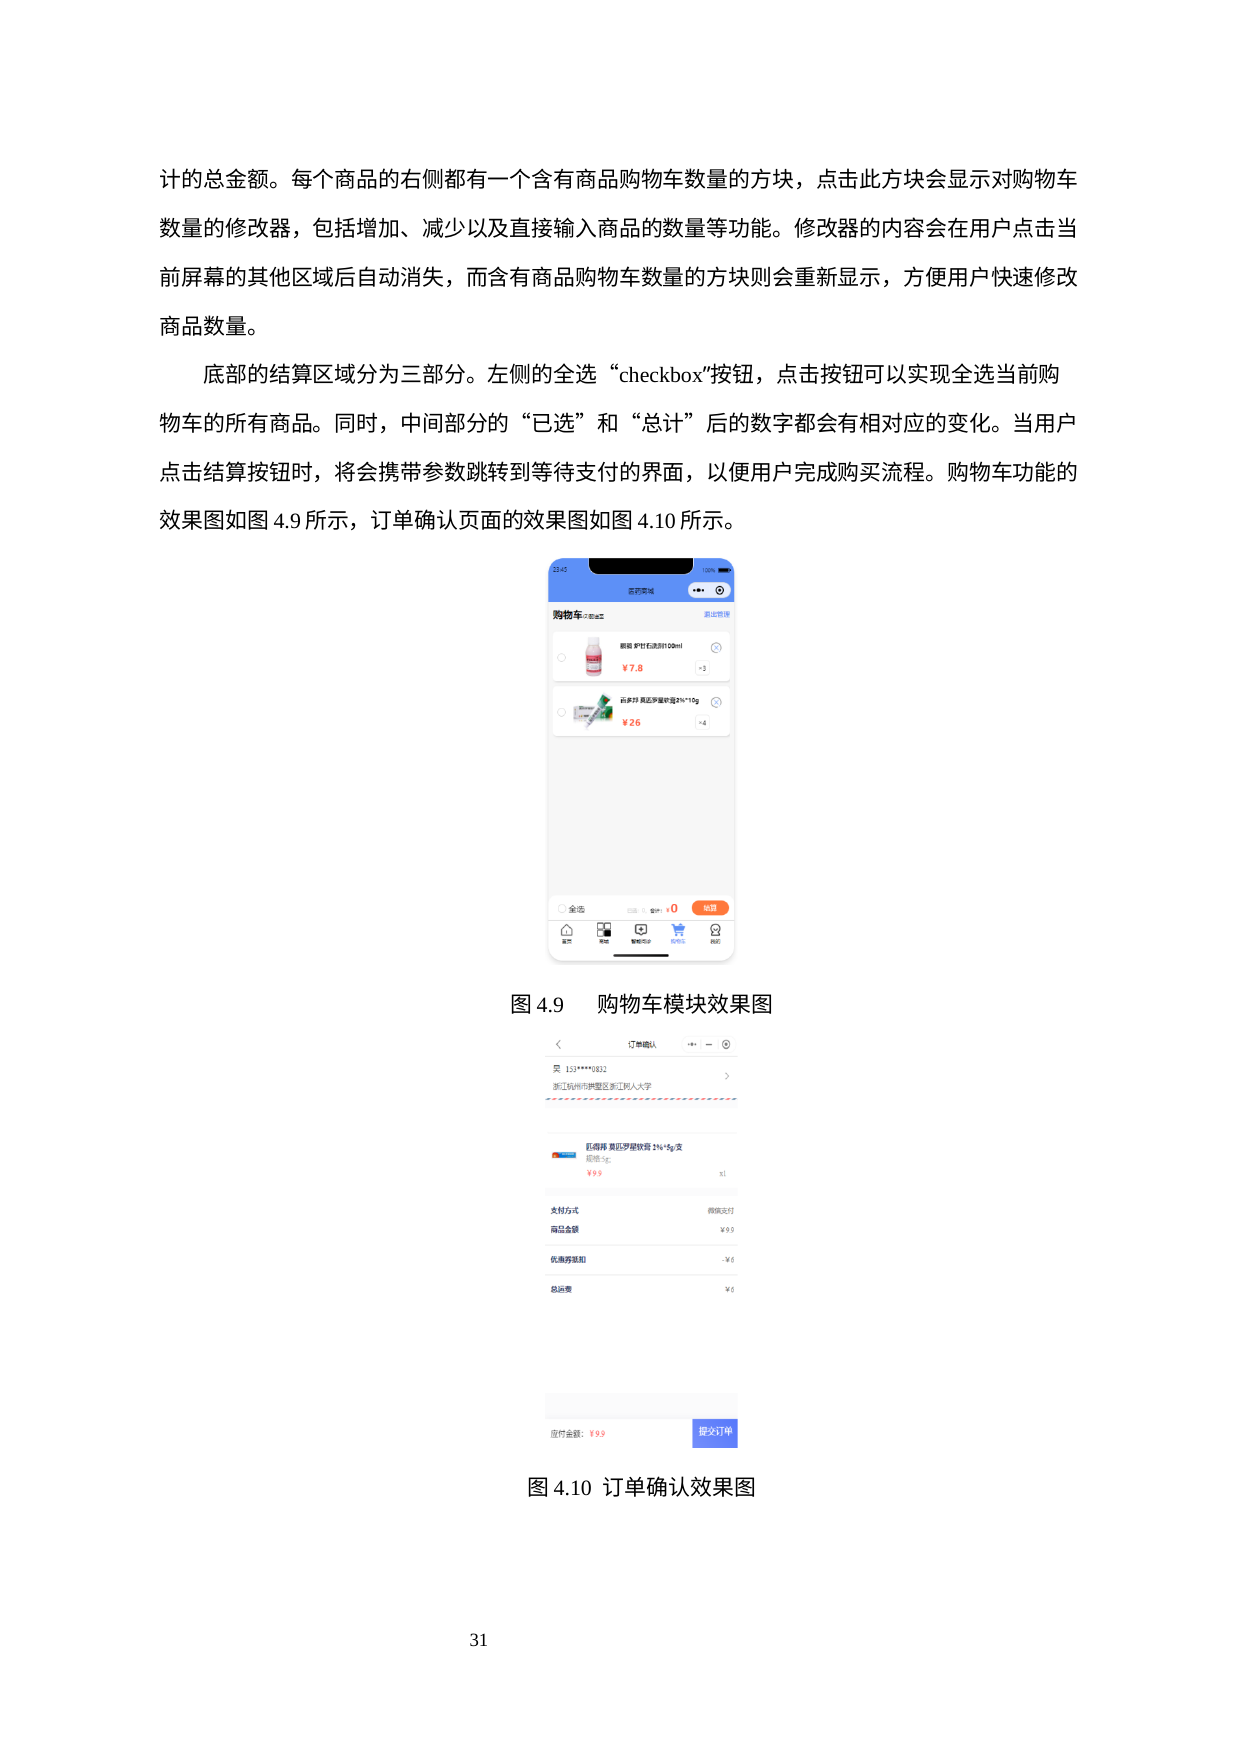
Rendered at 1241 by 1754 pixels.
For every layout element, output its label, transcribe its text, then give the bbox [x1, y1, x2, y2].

text 底部的结算区域分为三部分。左侧的全选“checkbox”按钮，点击按钮可以实现全选当前购物车的所有商品。同时，中间部分的“已选”和“总计”后的数字都会有相对应的变化。当用户点击结算按钮时，将会携带参数跳转到等待支付的界面，以便用户完成购买流程。购物车功能的效果图如图4.9所示，订单确认页面的效果图如图4.10所示。 [159, 357, 1079, 535]
picture [545, 1034, 738, 1448]
text 图4.9 购物车模块效果图 [159, 986, 1079, 1019]
text 图4.10 订单确认效果图 [159, 1470, 1079, 1502]
picture [545, 551, 738, 965]
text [159, 162, 1079, 341]
